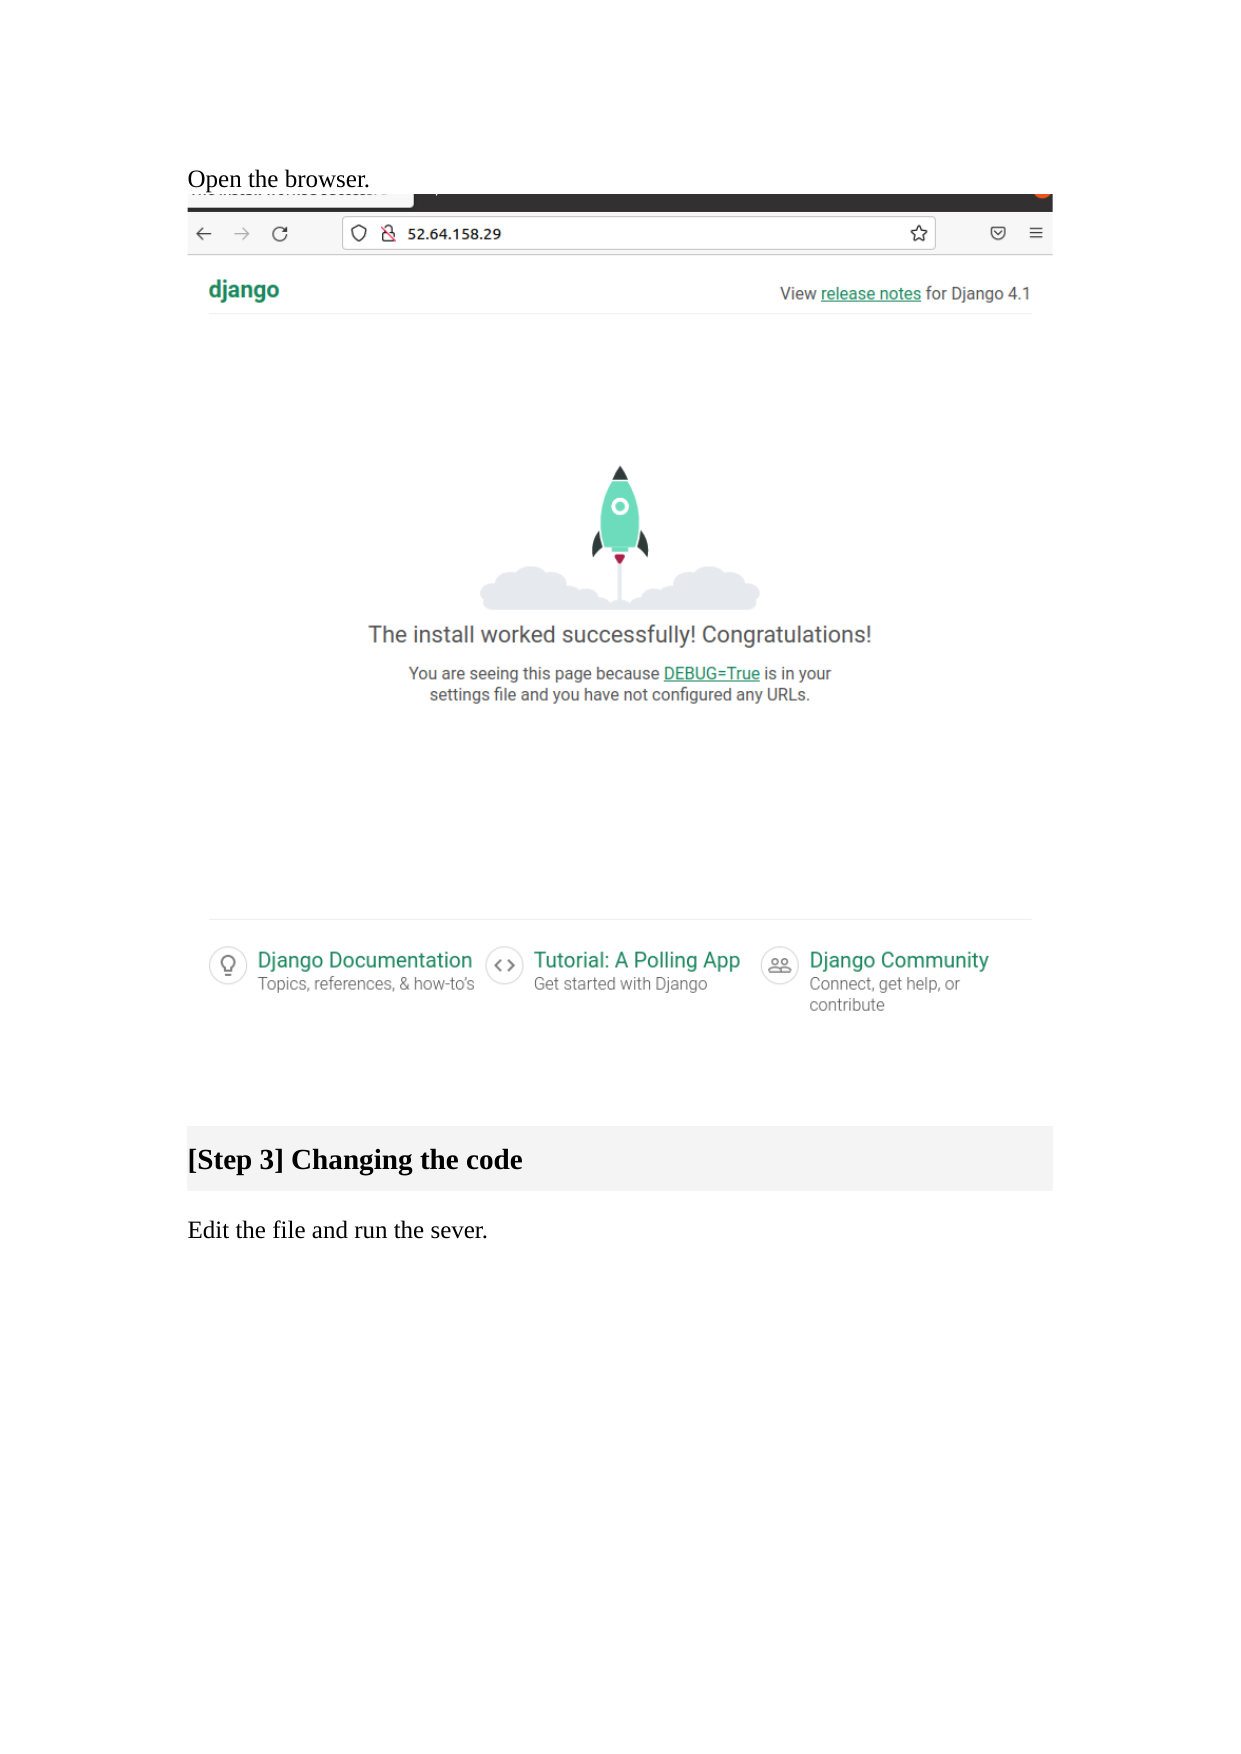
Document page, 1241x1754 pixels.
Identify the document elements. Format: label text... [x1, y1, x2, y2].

picture [187, 194, 1053, 1034]
text Edit the file and run the sever. [187, 1213, 1053, 1246]
subtitle [Step 3] Changing the code [187, 1126, 1053, 1191]
text Open the browser. [187, 162, 1053, 194]
